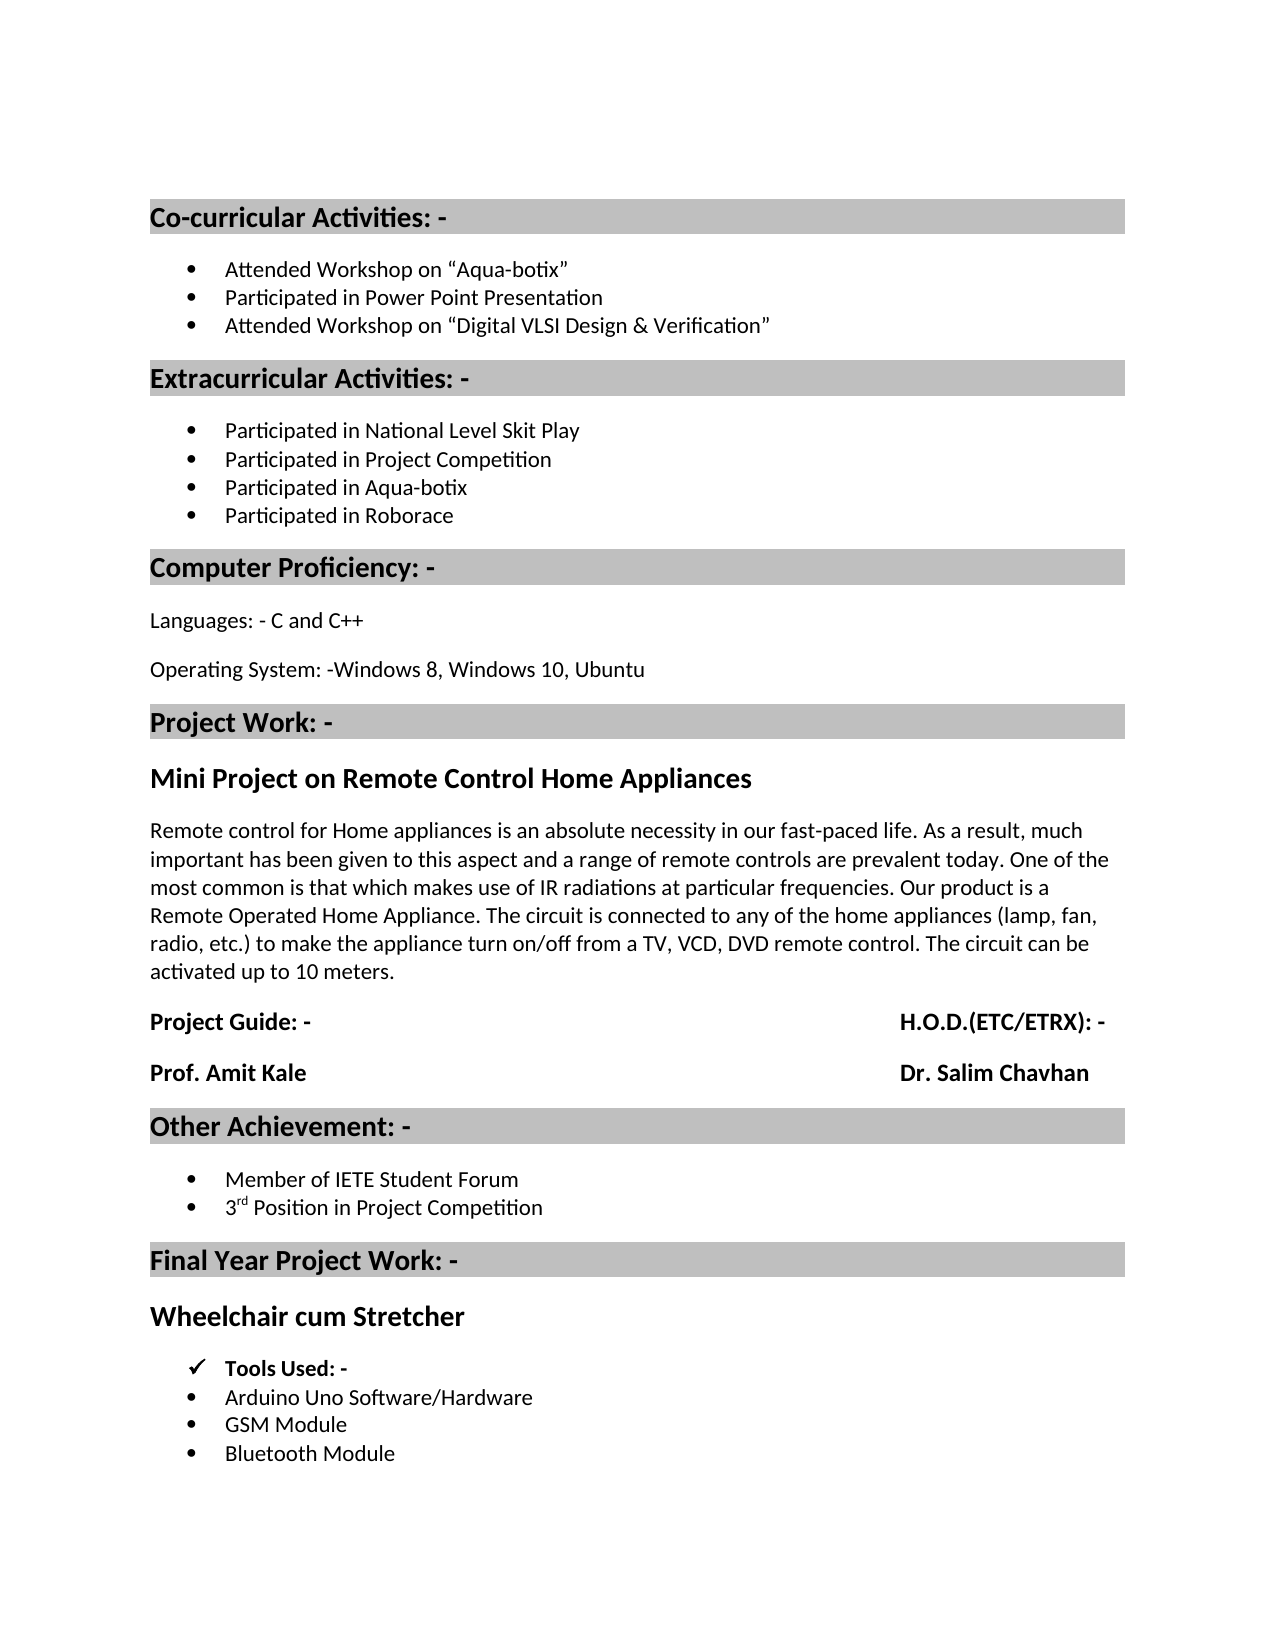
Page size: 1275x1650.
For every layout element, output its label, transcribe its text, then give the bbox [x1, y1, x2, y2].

list Tools Used: - [187, 1354, 1125, 1383]
list Attended Workshop on “Digital VLSI Design & Verification” [187, 311, 1125, 339]
list Arduino Uno Software/Hardware [187, 1383, 1125, 1411]
text Other Achievement: - [150, 1108, 1125, 1144]
text Project Guide: - H.O.D.(ETC/ETRX): - [150, 1006, 1125, 1036]
list Participated in Power Point Presentation [187, 283, 1125, 311]
list Participated in Project Competition [187, 445, 1125, 473]
text Operating System: -Windows 8, Windows 10, Ubuntu [150, 655, 1125, 683]
list Bluetooth Module [187, 1439, 1125, 1467]
text Mini Project on Remote Control Home Appliances [150, 760, 1125, 796]
list 3rd Position in Project Competition [187, 1193, 1125, 1221]
text Languages: - C and C++ [150, 606, 1125, 634]
list GSM Module [187, 1411, 1125, 1439]
text Project Work: - [150, 704, 1125, 739]
text Wheelchair cum Stretcher [150, 1298, 1125, 1334]
list Participated in National Level Skit Play [187, 417, 1125, 445]
list Attended Workshop on “Aqua-botix” [187, 255, 1125, 283]
text Computer Proficiency: - [150, 549, 1125, 585]
text Final Year Project Work: - [150, 1242, 1125, 1277]
text Prof. Amit Kale Dr. Salim Chavhan [150, 1057, 1125, 1087]
list Participated in Aqua-botix [187, 473, 1125, 501]
text Extracurricular Activities: - [150, 360, 1125, 396]
text Co-curricular Activities: - [150, 199, 1125, 234]
list Participated in Roborace [187, 501, 1125, 529]
list Member of IETE Student Forum [187, 1165, 1125, 1193]
text Remote control for Home appliances is an absolute necessity in our fast-paced life. As a result, much important has been given to this aspect and a range of remote controls are prevalent today. One of the most common is that which makes use of IR radiations at particular frequencies. Our product is a Remote Operated Home Appliance. The circuit is connected to any of the home appliances (lamp, fan, radio, etc.) to make the appliance turn on/off from a TV, VCD, DVD remote control. The circuit can be activated up to 10 meters. [150, 817, 1125, 985]
